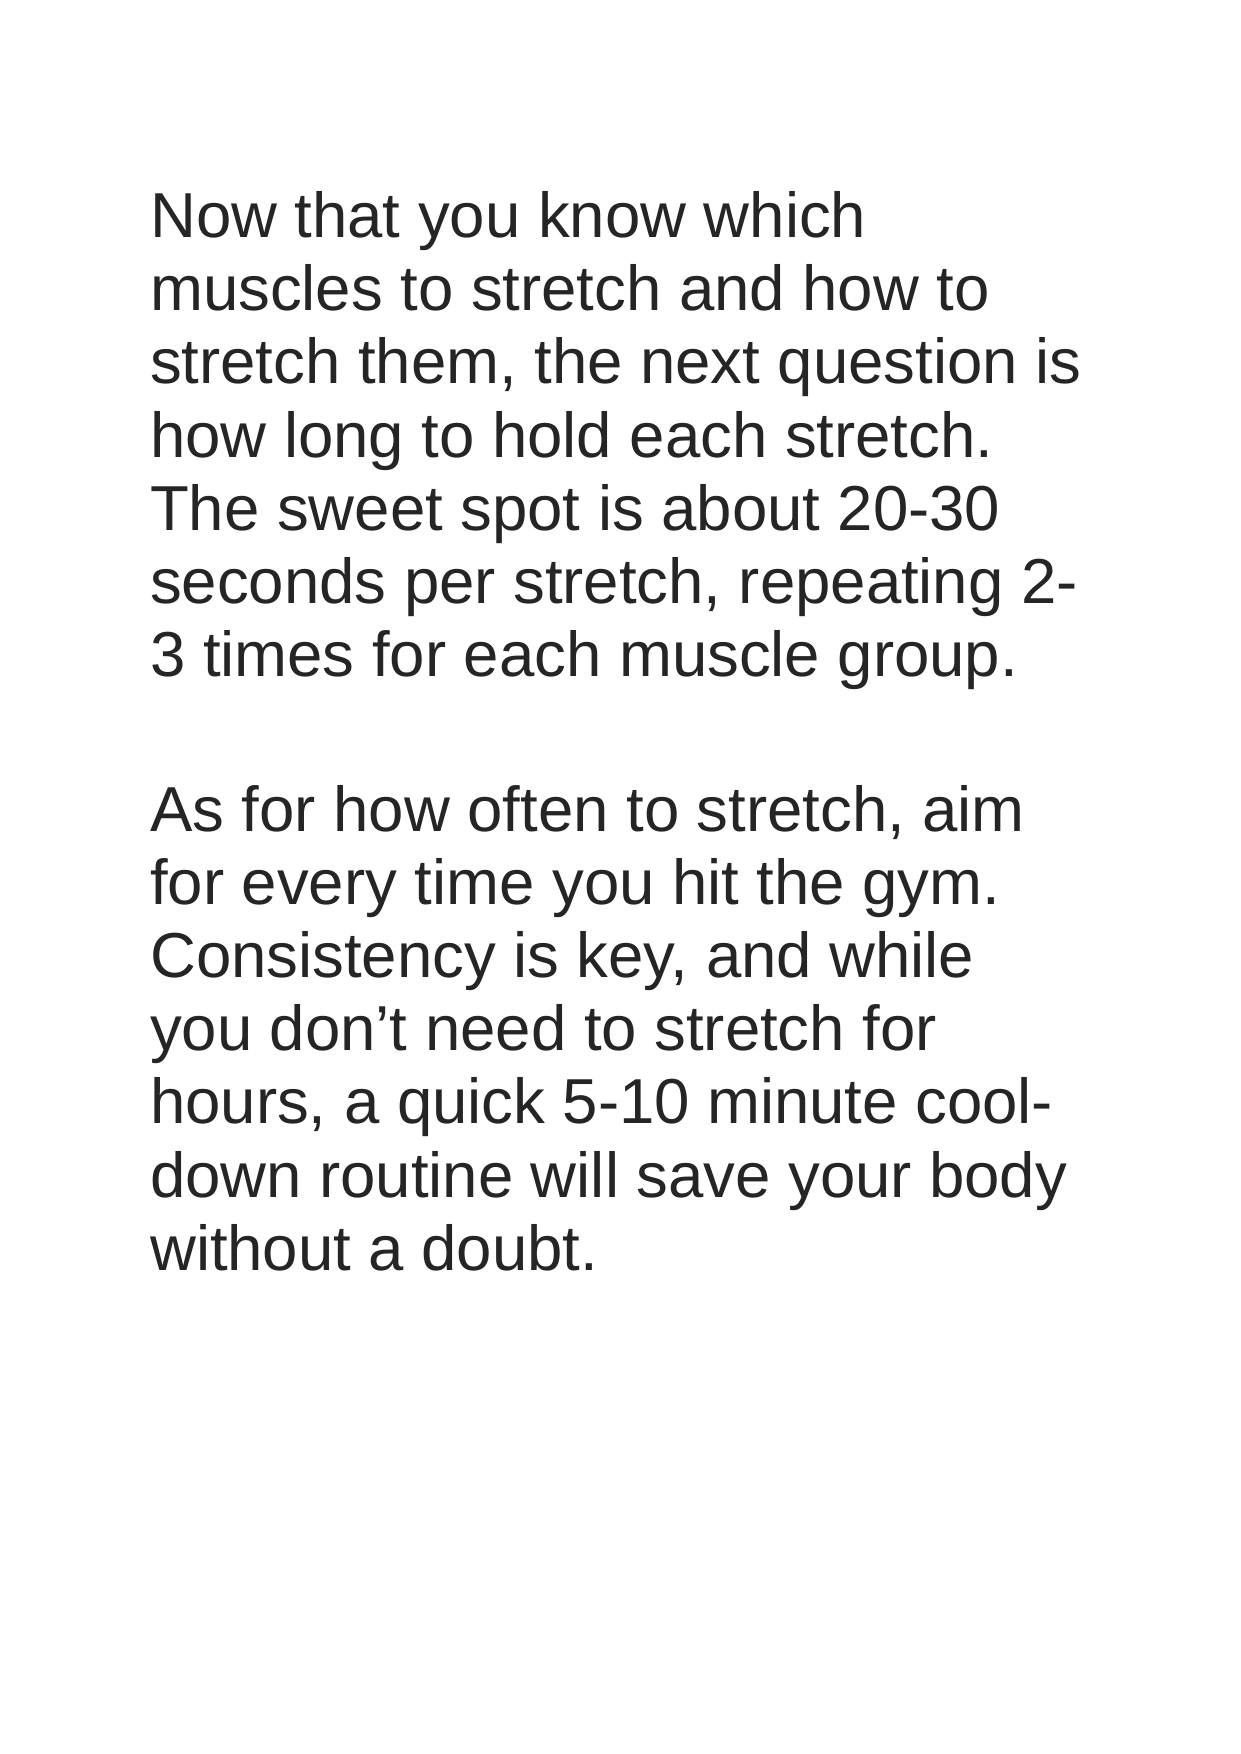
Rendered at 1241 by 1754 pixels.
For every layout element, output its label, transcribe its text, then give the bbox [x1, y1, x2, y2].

text As for how often to stretch, aim for every time you hit the gym. Consistency is key, and while you don’t need to stretch for hours, a quick 5-10 minute cool-down routine will save your body without a doubt. [150, 778, 1090, 1290]
text Now that you know which muscles to stretch and how to stretch them, the next question is how long to hold each stretch. The sweet spot is about 20-30 seconds per stretch, repeating 2-3 times for each muscle group. [150, 184, 1090, 696]
